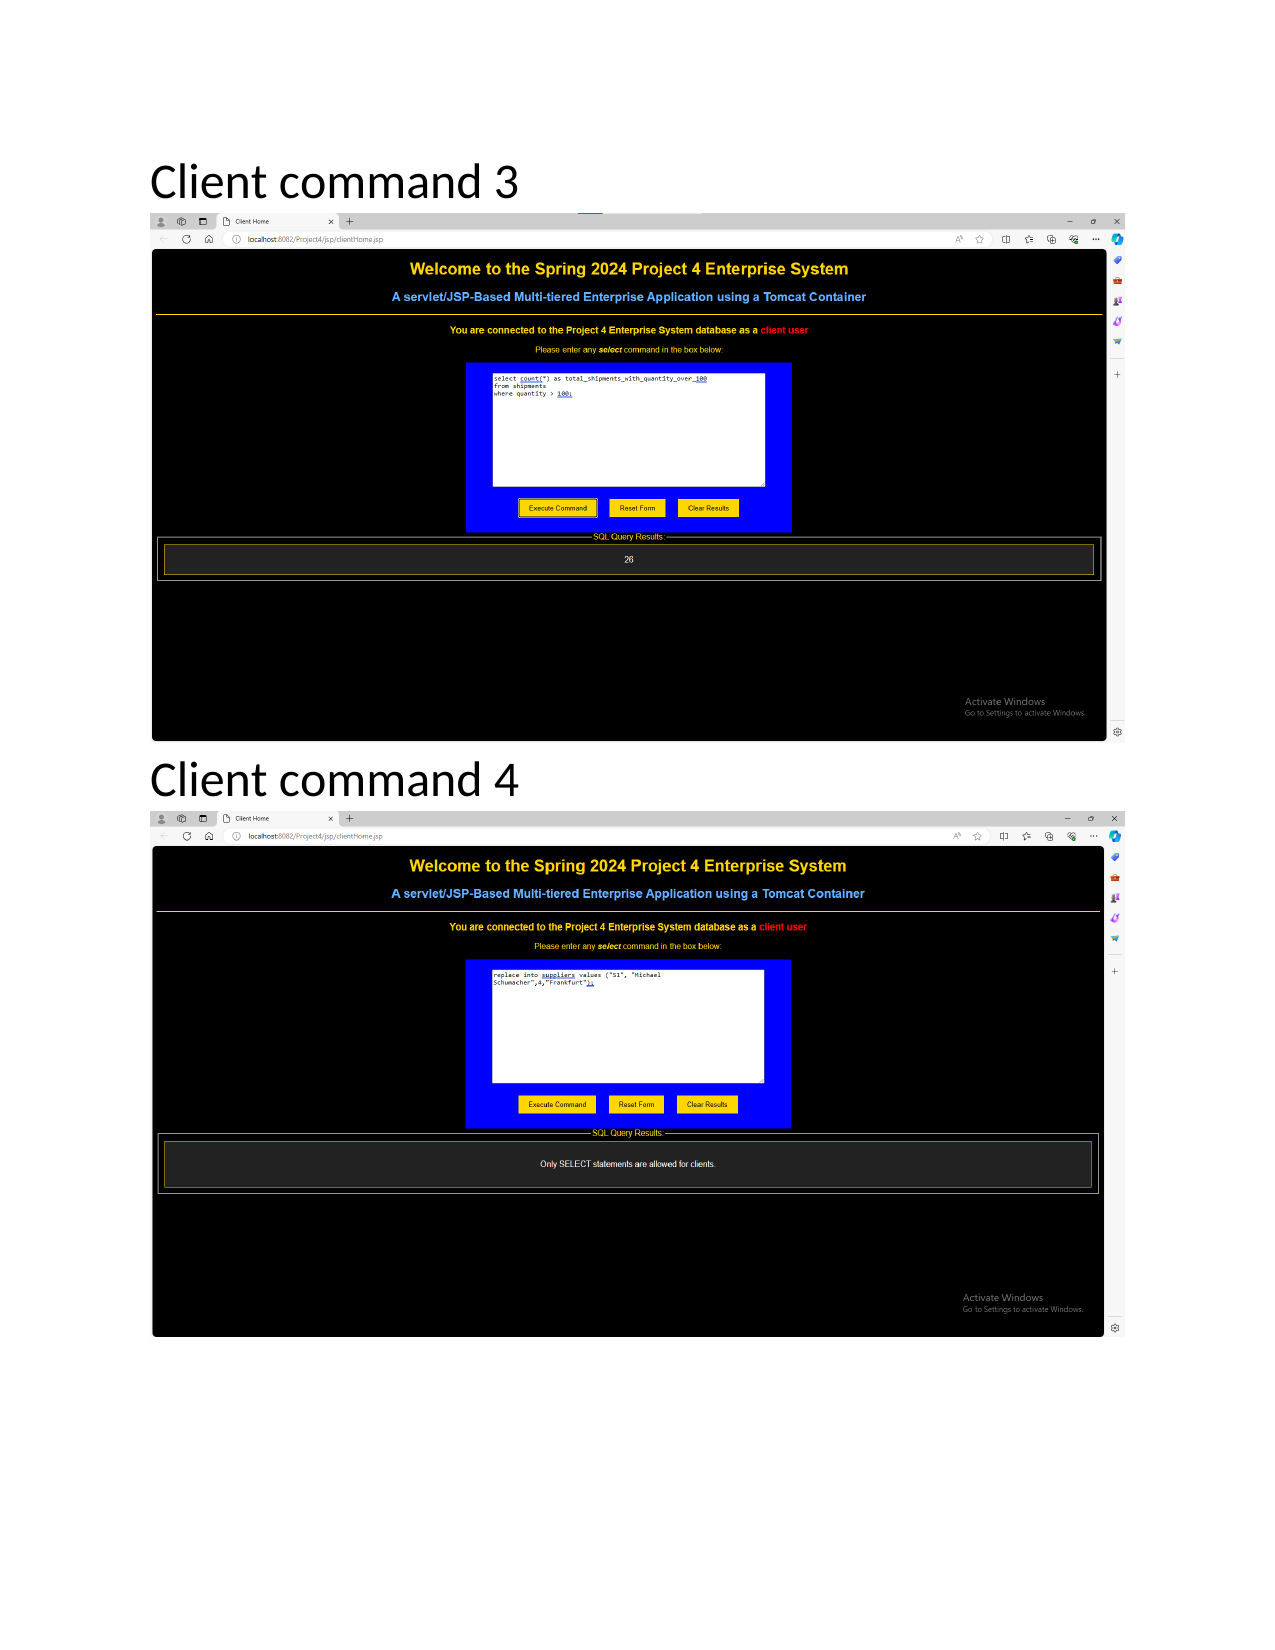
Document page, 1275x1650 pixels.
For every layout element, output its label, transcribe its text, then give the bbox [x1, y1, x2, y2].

text Client command 3 Client command 4 [150, 743, 1125, 811]
picture [150, 213, 1125, 743]
text Client command 3 Client command 4 [150, 150, 1125, 213]
picture [150, 811, 1125, 1337]
